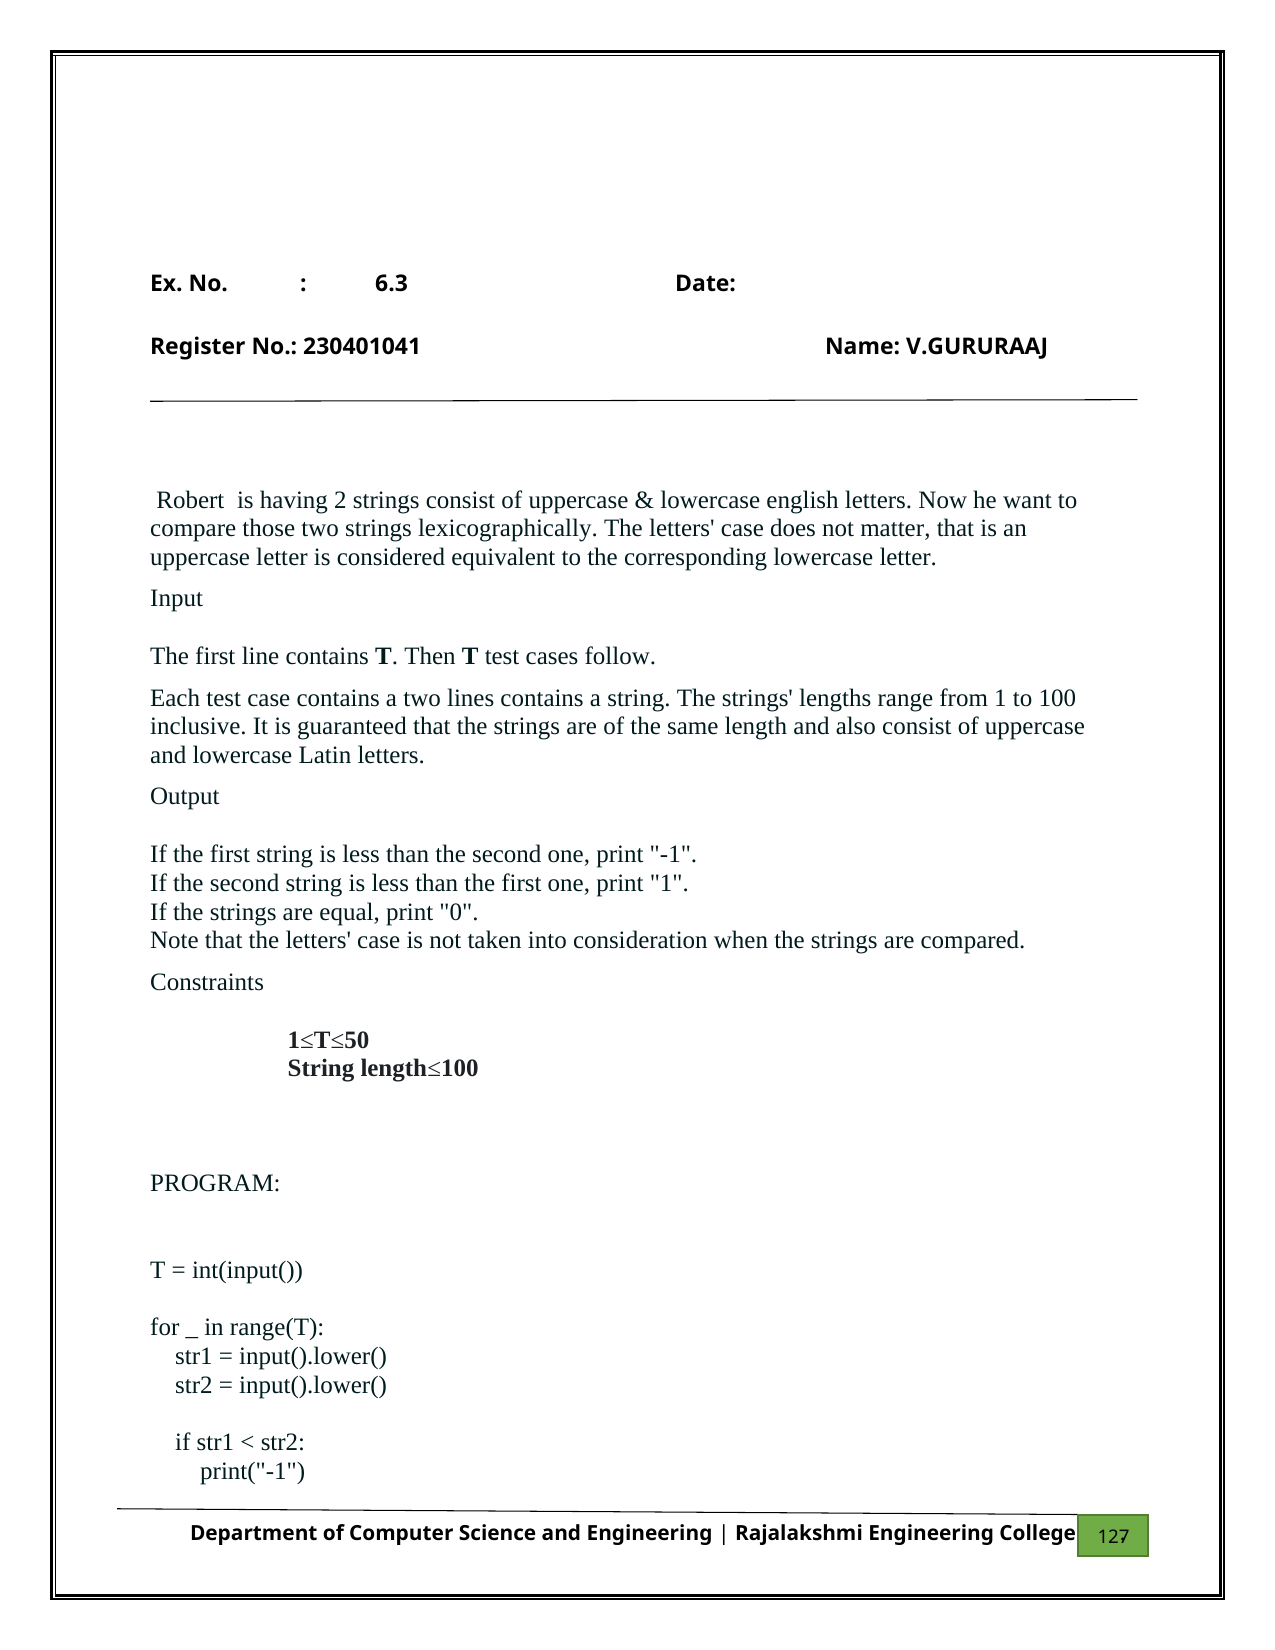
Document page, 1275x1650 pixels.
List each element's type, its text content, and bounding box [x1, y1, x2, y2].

text print("-1") [150, 1456, 1125, 1485]
text Input [150, 583, 1125, 612]
text Output [150, 781, 1125, 810]
text str1 = input().lower() [150, 1341, 1125, 1370]
text T = int(input()) [150, 1255, 1125, 1283]
text str2 = input().lower() [150, 1370, 1125, 1398]
text for _ in range(T): [150, 1312, 1125, 1341]
text Constraints [150, 967, 1125, 996]
text Ex. No. : 6.3 Date: [150, 267, 1125, 298]
text if str1 < str2: [150, 1427, 1125, 1456]
text String length≤100 [150, 1053, 1125, 1082]
text Each test case contains a two lines contains a string. The strings' lengths range from 1 to 100 inclusive. It is guaranteed that the strings are of the same length and also consist of uppercase and lowercase Latin letters. [150, 683, 1125, 769]
text If the first string is less than the second one, print "-1". If the second string is less than the first one, print "1". If the strings are equal, print "0". Note that the letters' case is not taken into consideration when the strings are compared. [150, 839, 1125, 954]
text The first line contains T. Then T test cases follow. [150, 641, 1125, 670]
text 1≤T≤50 [150, 1025, 1125, 1053]
text PROGRAM: [150, 1168, 1125, 1197]
text Robert is having 2 strings consist of uppercase & lowercase english letters. Now he want to compare those two strings lexicographically. The letters' case does not matter, that is an uppercase letter is considered equivalent to the corresponding lowercase letter. [150, 485, 1125, 571]
text Register No.: 230401041 Name: V.GURURAAJ [150, 330, 1125, 361]
